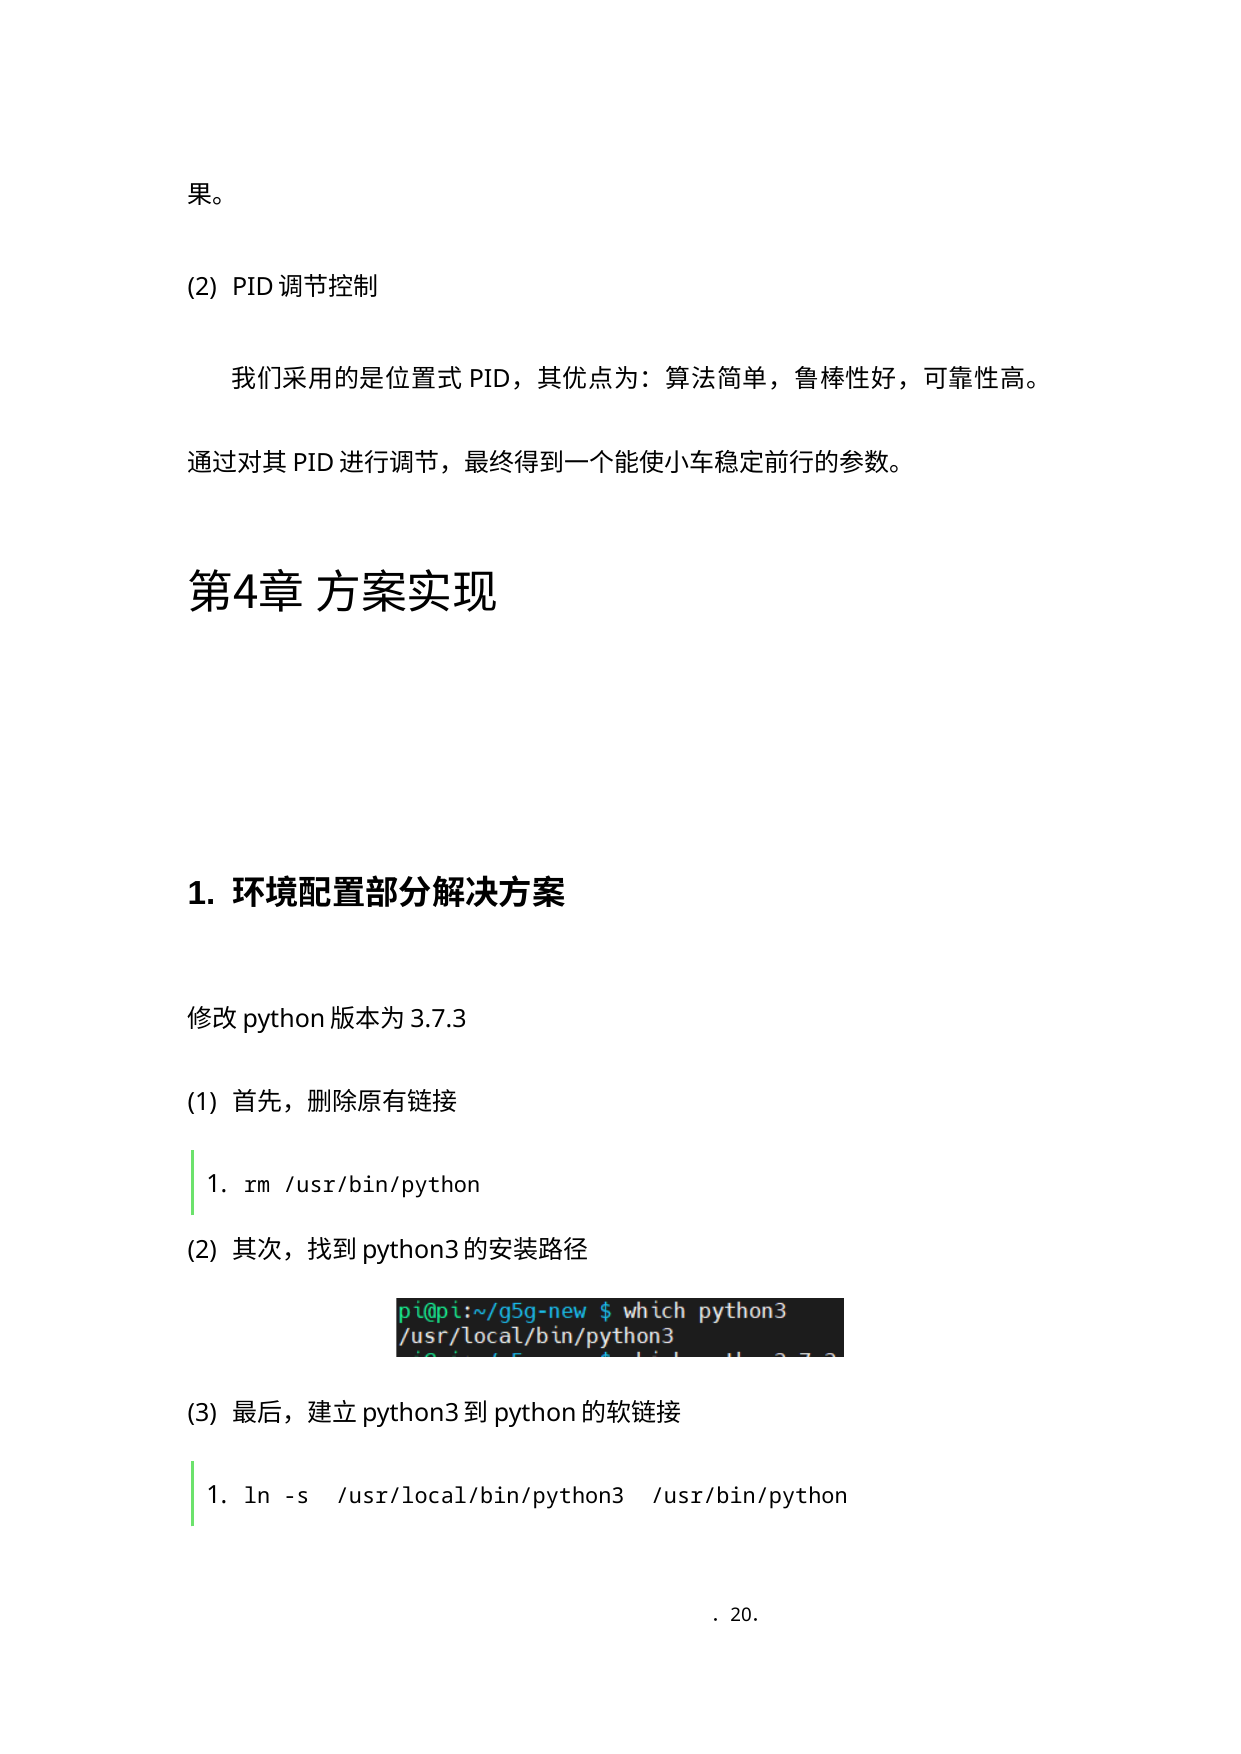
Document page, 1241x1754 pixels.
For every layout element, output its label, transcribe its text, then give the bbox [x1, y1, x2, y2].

subtitle 方案实现 [187, 540, 1053, 637]
list 我们采用的是位置式PID，其优点为：算法简单，鲁棒性好，可靠性高。通过对其PID进行调节，最终得到一个能使小车稳定前行的参数。 [187, 344, 1053, 493]
text 修改python版本为3.7.3 [187, 984, 1053, 1049]
picture [396, 1298, 844, 1357]
list ln -s /usr/local/bin/python3 /usr/bin/python [194, 1461, 1053, 1526]
subtitle 环境配置部分解决方案 [187, 857, 1053, 922]
list 最后，建立python3到python的软链接 [187, 1378, 1053, 1443]
list rm /usr/bin/python [194, 1150, 1053, 1215]
list 首先，删除原有链接 [187, 1067, 1053, 1132]
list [187, 160, 1053, 225]
list 其次，找到python3的安装路径 [187, 1215, 1053, 1280]
list PID调节控制 [187, 252, 1053, 317]
